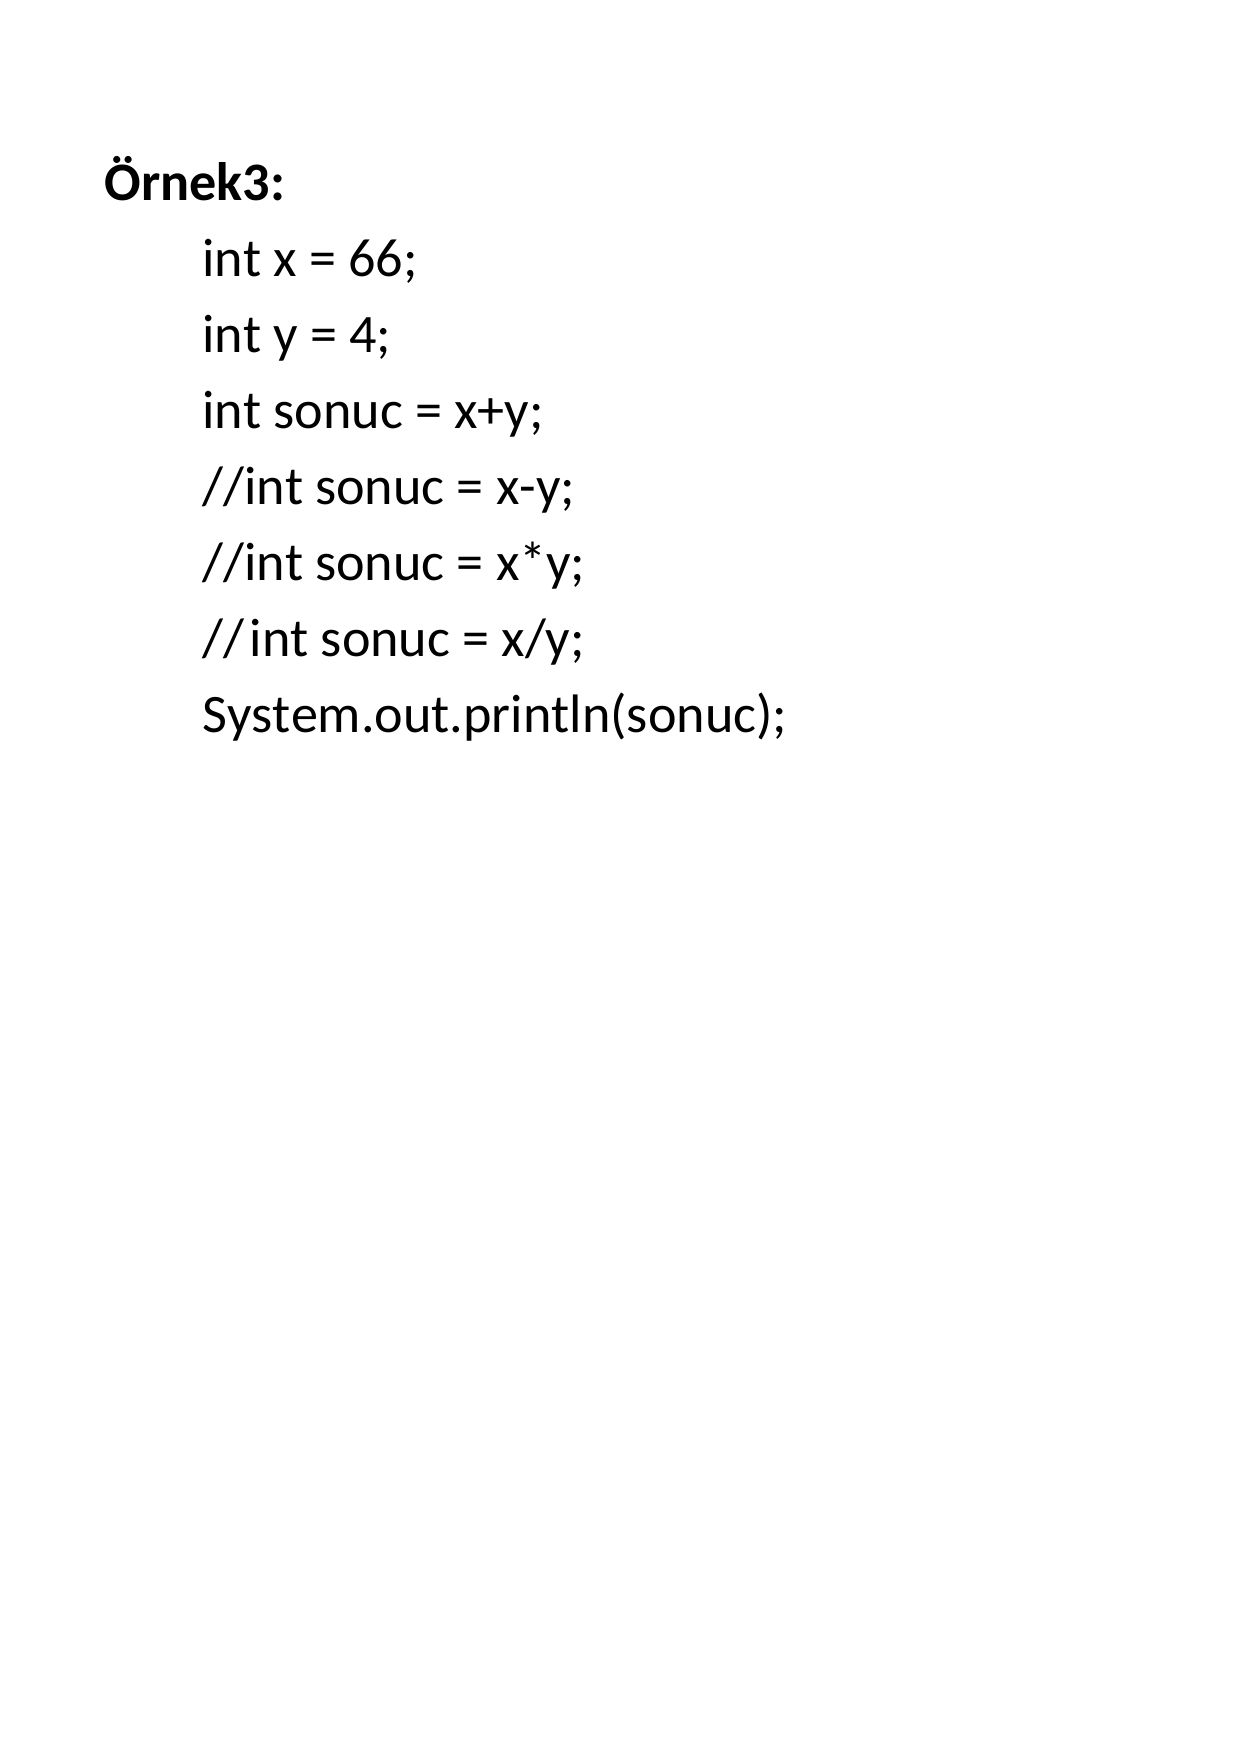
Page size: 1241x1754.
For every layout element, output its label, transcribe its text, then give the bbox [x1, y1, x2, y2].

list System.out.println(sonuc); [104, 680, 1211, 746]
list int y = 4; [104, 300, 1211, 366]
list Örnek3: [104, 148, 1211, 214]
list // int sonuc = x/y; [104, 604, 1211, 670]
list int x = 66; [104, 224, 1211, 290]
list //int sonuc = x*y; [104, 528, 1211, 594]
list //int sonuc = x-y; [104, 452, 1211, 518]
list int sonuc = x+y; [104, 376, 1211, 442]
